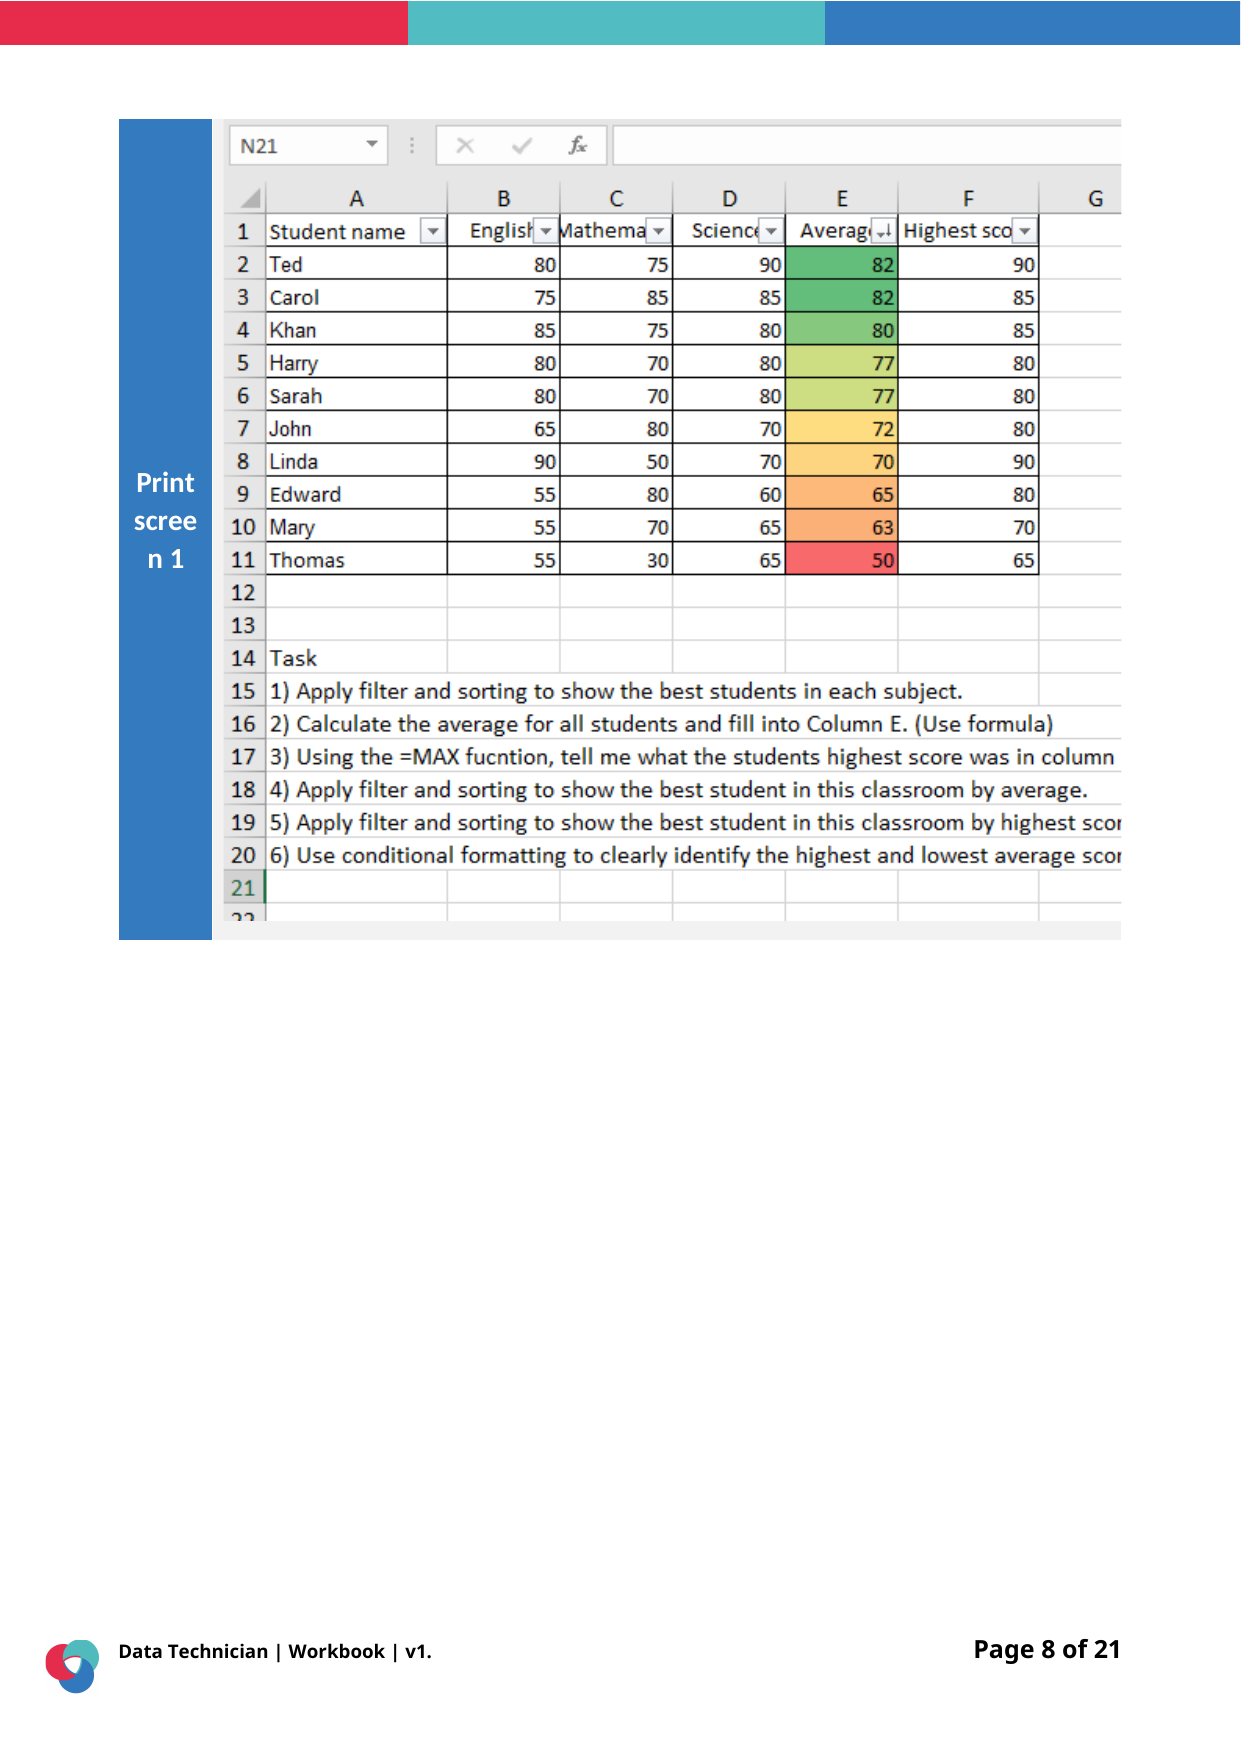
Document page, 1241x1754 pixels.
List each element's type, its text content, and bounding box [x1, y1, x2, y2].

picture [223, 119, 1122, 921]
table_header [213, 119, 1121, 940]
table_header Print screen 1 [119, 119, 212, 940]
picture [45, 1640, 100, 1694]
